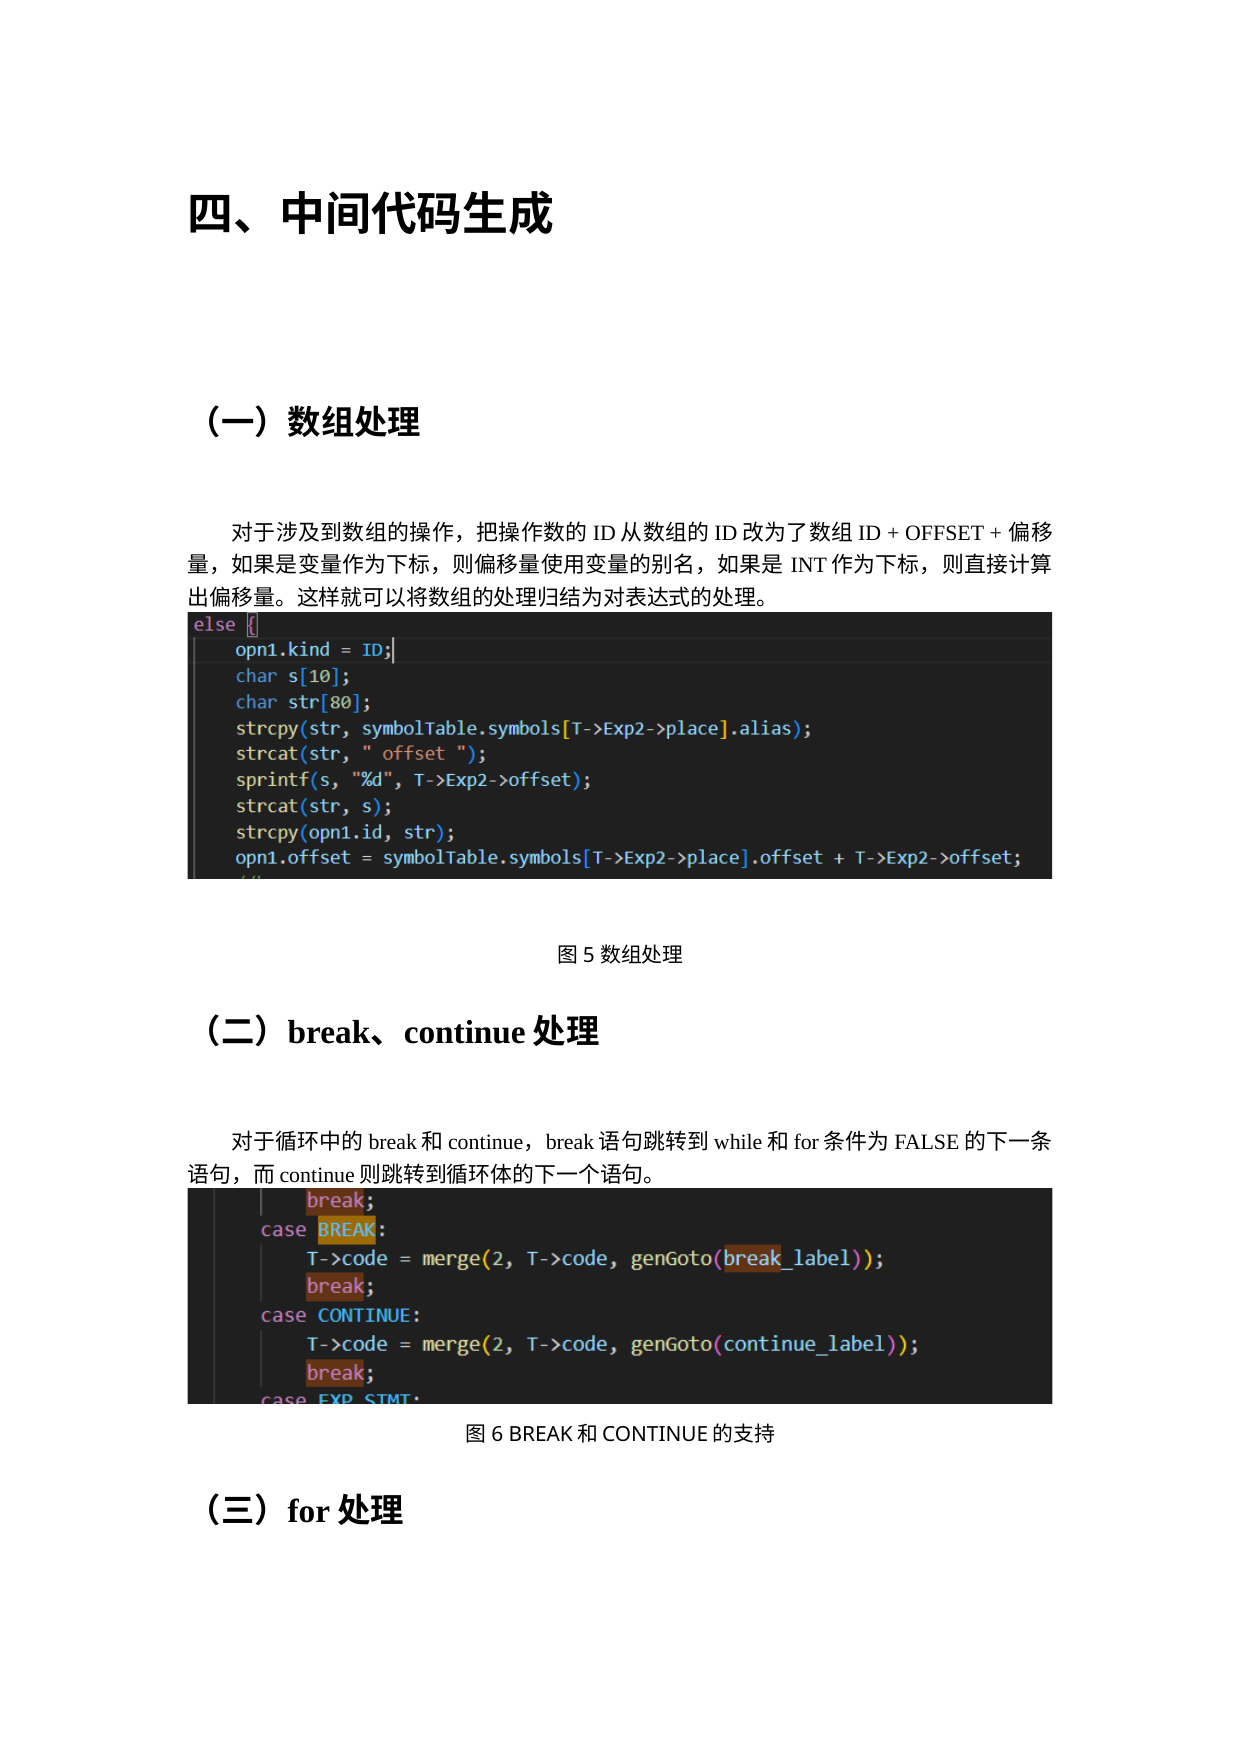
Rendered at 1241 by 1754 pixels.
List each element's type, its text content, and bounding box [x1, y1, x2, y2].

text 对于循环中的break和continue，break语句跳转到while和for条件为FALSE的下一条语句，而continue则跳转到循环体的下一个语句。 [187, 1124, 1053, 1188]
subtitle （二）break、continue处理 [187, 997, 1053, 1062]
subtitle （三）for处理 [187, 1476, 1053, 1541]
picture [187, 1188, 1053, 1404]
picture [187, 612, 1053, 879]
subtitle 四、中间代码生成 [187, 162, 1053, 259]
text 对于涉及到数组的操作，把操作数的ID从数组的ID改为了数组ID + OFFSET + 偏移量，如果是变量作为下标，则偏移量使用变量的别名，如果是INT作为下标，则直接计算出偏移量。这样就可以将数组的处理归结为对表达式的处理。 [187, 514, 1053, 612]
subtitle （一）数组处理 [187, 387, 1053, 452]
text 图 6 BREAK和CONTINUE的支持 [187, 1416, 1053, 1449]
text 图 5 数组处理 [187, 937, 1053, 969]
